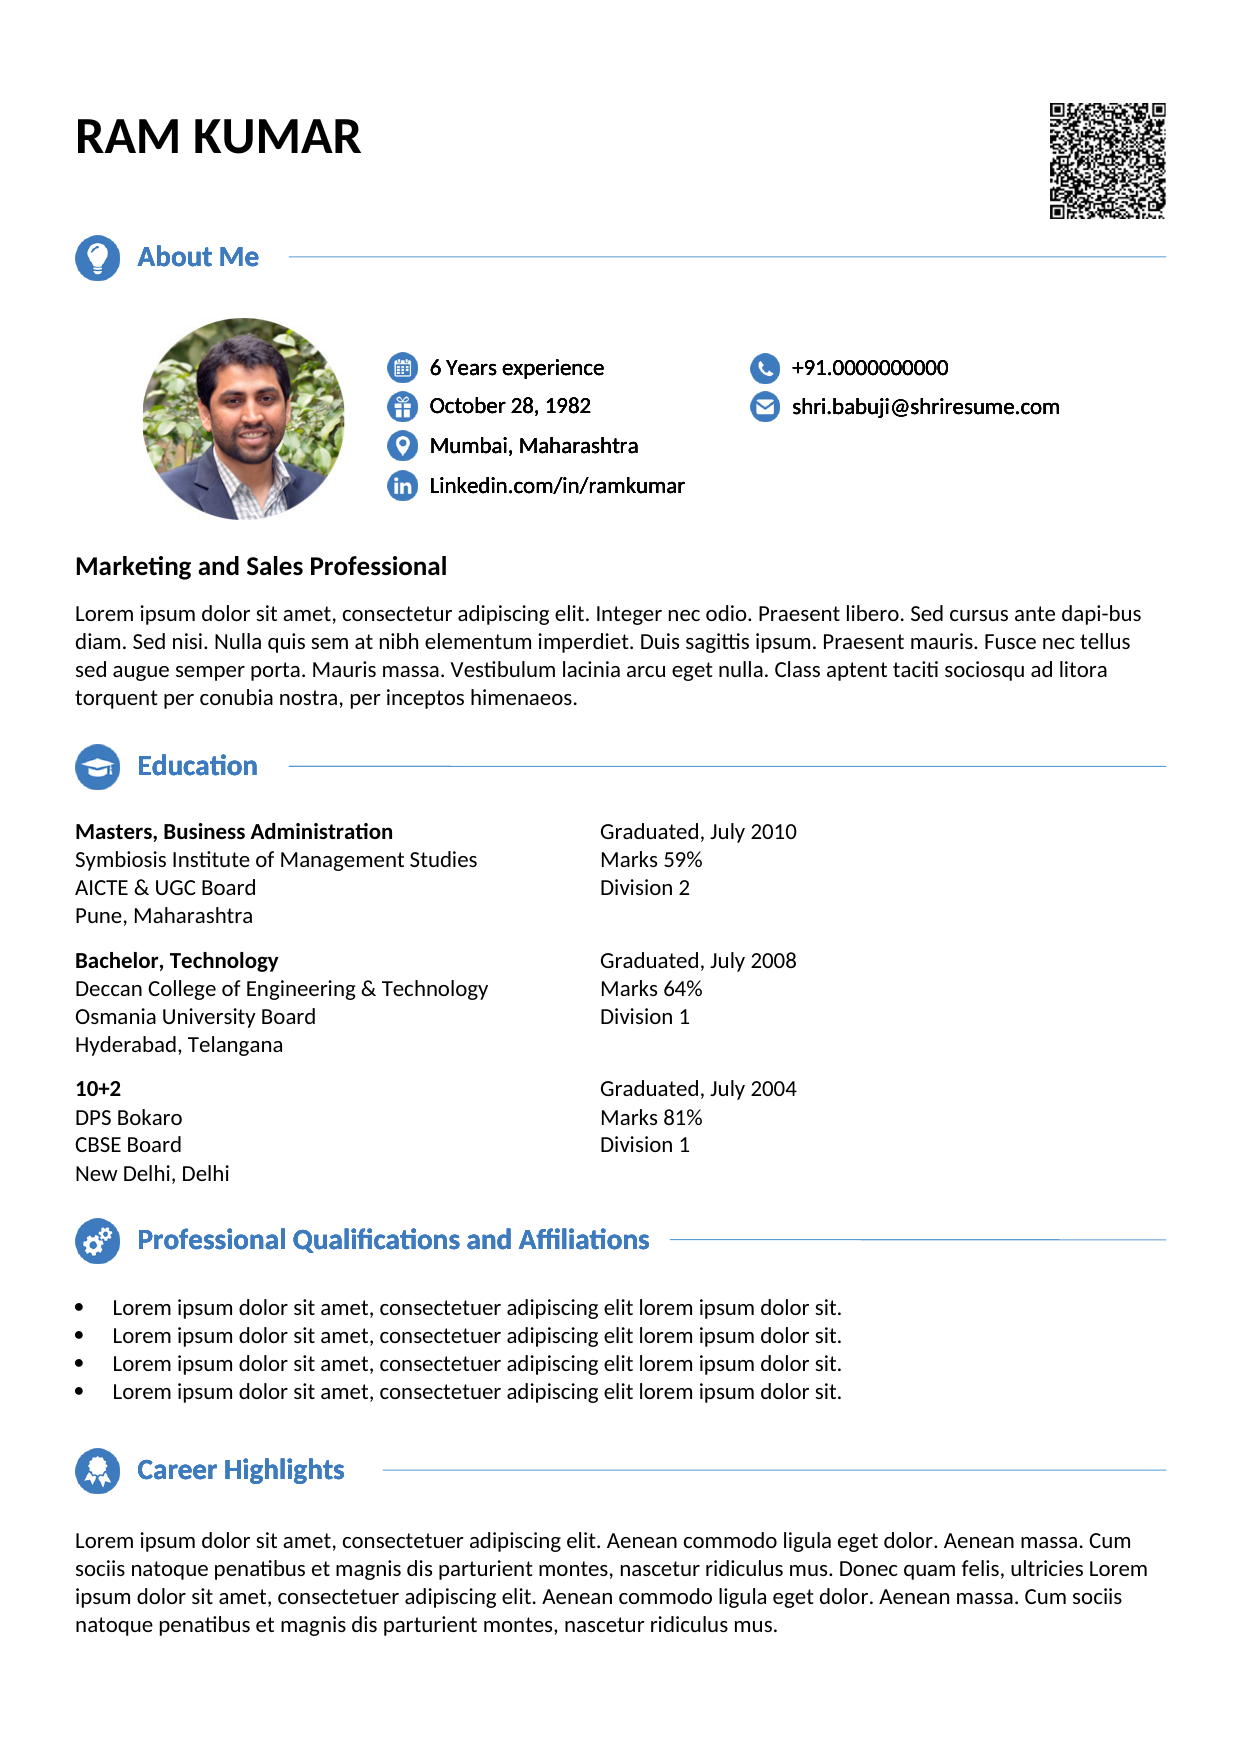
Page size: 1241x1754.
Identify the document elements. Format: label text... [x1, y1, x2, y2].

picture [387, 391, 418, 422]
text Masters, Business Administration Graduated, July 2010 Symbiosis Institute of Management Studies Marks 59% AICTE & UGC Board Division 2 Pune, Maharashtra [75, 817, 1165, 929]
list Lorem ipsum dolor sit amet, consectetuer adipiscing elit lorem ipsum dolor sit. [75, 1321, 1165, 1349]
picture [75, 1448, 120, 1494]
text 10+2 Graduated, July 2004 DPS Bokaro Marks 81% CBSE Board Division 1 New Delhi, Delhi [75, 1074, 1165, 1187]
picture [75, 235, 120, 281]
text RAM KUMAR [75, 103, 1050, 167]
picture [387, 470, 418, 501]
list Lorem ipsum dolor sit amet, consectetuer adipiscing elit lorem ipsum dolor sit. [75, 1377, 1165, 1405]
picture [750, 391, 780, 422]
picture [387, 352, 418, 383]
picture [387, 430, 418, 461]
text Lorem ipsum dolor sit amet, consectetur adipiscing elit. Integer nec odio. Praesent libero. Sed cursus ante dapi-bus diam. Sed nisi. Nulla quis sem at nibh elementum imperdiet. Duis sagittis ipsum. Praesent mauris. Fusce nec tellus sed augue semper porta. Mauris massa. Vestibulum lacinia arcu eget nulla. Class aptent taciti sociosqu ad litora torquent per conubia nostra, per inceptos himenaeos. [75, 599, 1165, 711]
picture [1050, 103, 1166, 219]
text Lorem ipsum dolor sit amet, consectetuer adipiscing elit. Aenean commodo ligula eget dolor. Aenean massa. Cum sociis natoque penatibus et magnis dis parturient montes, nascetur ridiculus mus. Donec quam felis, ultricies Lorem ipsum dolor sit amet, consectetuer adipiscing elit. Aenean commodo ligula eget dolor. Aenean massa. Cum sociis natoque penatibus et magnis dis parturient montes, nascetur ridiculus mus. [75, 1526, 1165, 1638]
list Lorem ipsum dolor sit amet, consectetuer adipiscing elit lorem ipsum dolor sit. [75, 1349, 1165, 1377]
picture [142, 318, 345, 520]
text Bachelor, Technology Graduated, July 2008 Deccan College of Engineering & Technology Marks 64% Osmania University Board Division 1 Hyderabad, Telangana [75, 946, 1165, 1058]
list Lorem ipsum dolor sit amet, consectetuer adipiscing elit lorem ipsum dolor sit. [75, 1293, 1165, 1321]
picture [75, 1218, 120, 1264]
picture [75, 744, 120, 790]
picture [750, 353, 780, 384]
text Marketing and Sales Professional [75, 549, 1165, 582]
